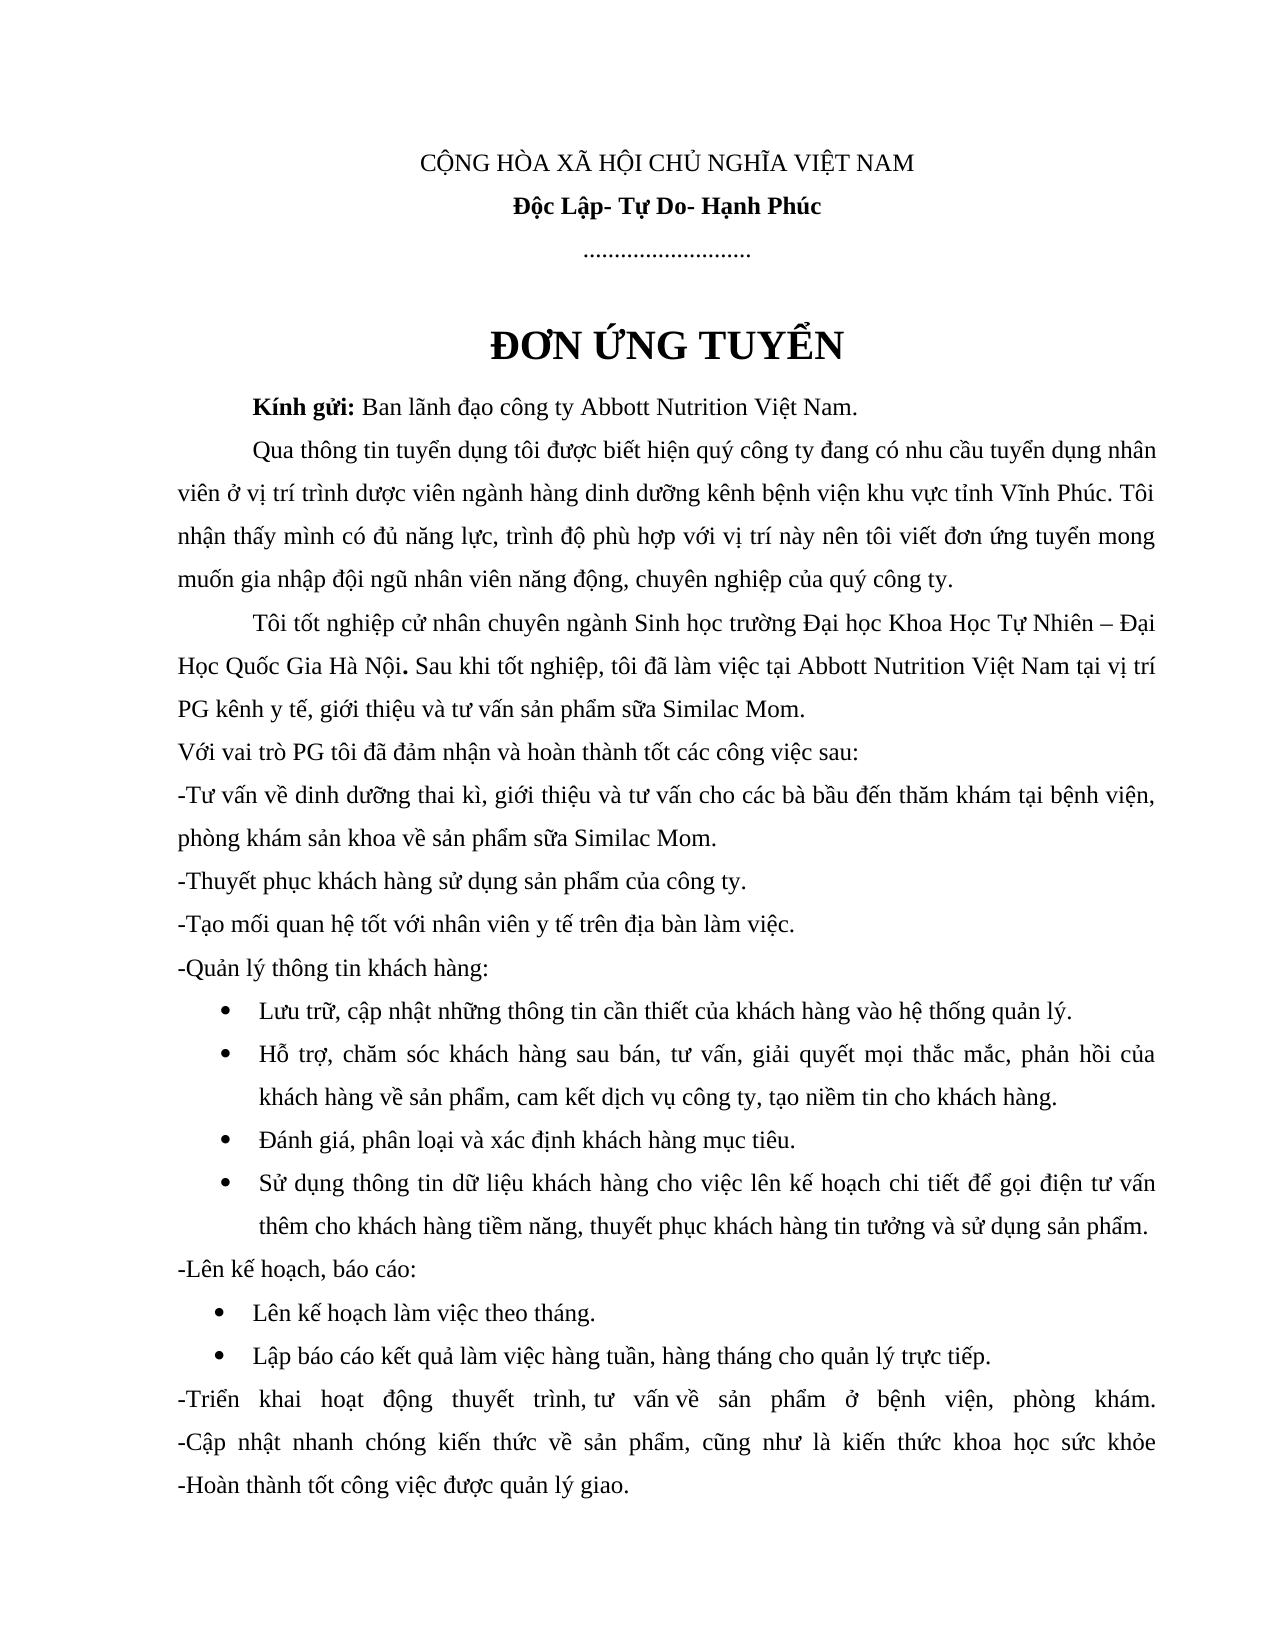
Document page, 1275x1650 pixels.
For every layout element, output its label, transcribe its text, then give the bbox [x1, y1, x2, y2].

text CỘNG HÒA XÃ HỘI CHỦ NGHĨA VIỆT NAM [177, 148, 1157, 176]
text -Tạo mối quan hệ tốt với nhân viên y tế trên địa bàn làm việc. [177, 909, 1157, 938]
list Lưu trữ, cập nhật những thông tin cần thiết của khách hàng vào hệ thống quản lý. [221, 996, 1157, 1024]
text ĐƠN ỨNG TUYỂN [177, 320, 1157, 368]
list Hỗ trợ, chăm sóc khách hàng sau bán, tư vấn, giải quyết mọi thắc mắc, phản hồi của khách hàng về sản phẩm, cam kết dịch vụ công ty, tạo niềm tin cho khách hàng. [221, 1039, 1157, 1111]
text -Thuyết phục khách hàng sử dụng sản phẩm của công ty. [177, 866, 1157, 895]
list Đánh giá, phân loại và xác định khách hàng mục tiêu. [221, 1125, 1157, 1154]
text ........................... [177, 234, 1157, 263]
text Độc Lập- Tự Do- Hạnh Phúc [177, 191, 1157, 219]
text -Quản lý thông tin khách hàng: [177, 953, 1157, 981]
text Qua thông tin tuyển dụng tôi được biết hiện quý công ty đang có nhu cầu tuyển dụng nhân viên ở vị trí trình dược viên ngành hàng dinh dưỡng kênh bệnh viện khu vực tỉnh Vĩnh Phúc. Tôi nhận thấy mình có đủ năng lực, trình độ phù hợp với vị trí này nên tôi viết đơn ứng tuyển mong muốn gia nhập đội ngũ nhân viên năng động, chuyên nghiệp của quý công ty. [177, 435, 1157, 593]
text -Triển khai hoạt động thuyết trình, tư vấn về sản phẩm ở bệnh viện, phòng khám. -Cập nhật nhanh chóng kiến thức về sản phẩm, cũng như là kiến thức khoa học sức khỏe -Hoàn thành tốt công việc được quản lý giao. [177, 1384, 1157, 1499]
text -Lên kế hoạch, báo cáo: [177, 1254, 1157, 1283]
list Lên kế hoạch làm việc theo tháng. [215, 1298, 1157, 1326]
text -Tư vấn về dinh dưỡng thai kì, giới thiệu và tư vấn cho các bà bầu đến thăm khám tại bệnh viện, phòng khám sản khoa về sản phẩm sữa Similac Mom. [177, 780, 1157, 852]
list Lập báo cáo kết quả làm việc hàng tuần, hàng tháng cho quản lý trực tiếp. [215, 1341, 1157, 1369]
text Với vai trò PG tôi đã đảm nhận và hoàn thành tốt các công việc sau: [177, 737, 1157, 766]
text Tôi tốt nghiệp cử nhân chuyên ngành Sinh học trường Đại học Khoa Học Tự Nhiên – Đại Học Quốc Gia Hà Nội. Sau khi tốt nghiệp, tôi đã làm việc tại Abbott Nutrition Việt Nam tại vị trí PG kênh y tế, giới thiệu và tư vấn sản phẩm sữa Similac Mom. [177, 608, 1157, 723]
list Sử dụng thông tin dữ liệu khách hàng cho việc lên kế hoạch chi tiết để gọi điện tư vấn thêm cho khách hàng tiềm năng, thuyết phục khách hàng tin tưởng và sử dụng sản phẩm. [221, 1168, 1157, 1240]
text Kính gửi: Ban lãnh đạo công ty Abbott Nutrition Việt Nam. [177, 392, 1157, 421]
